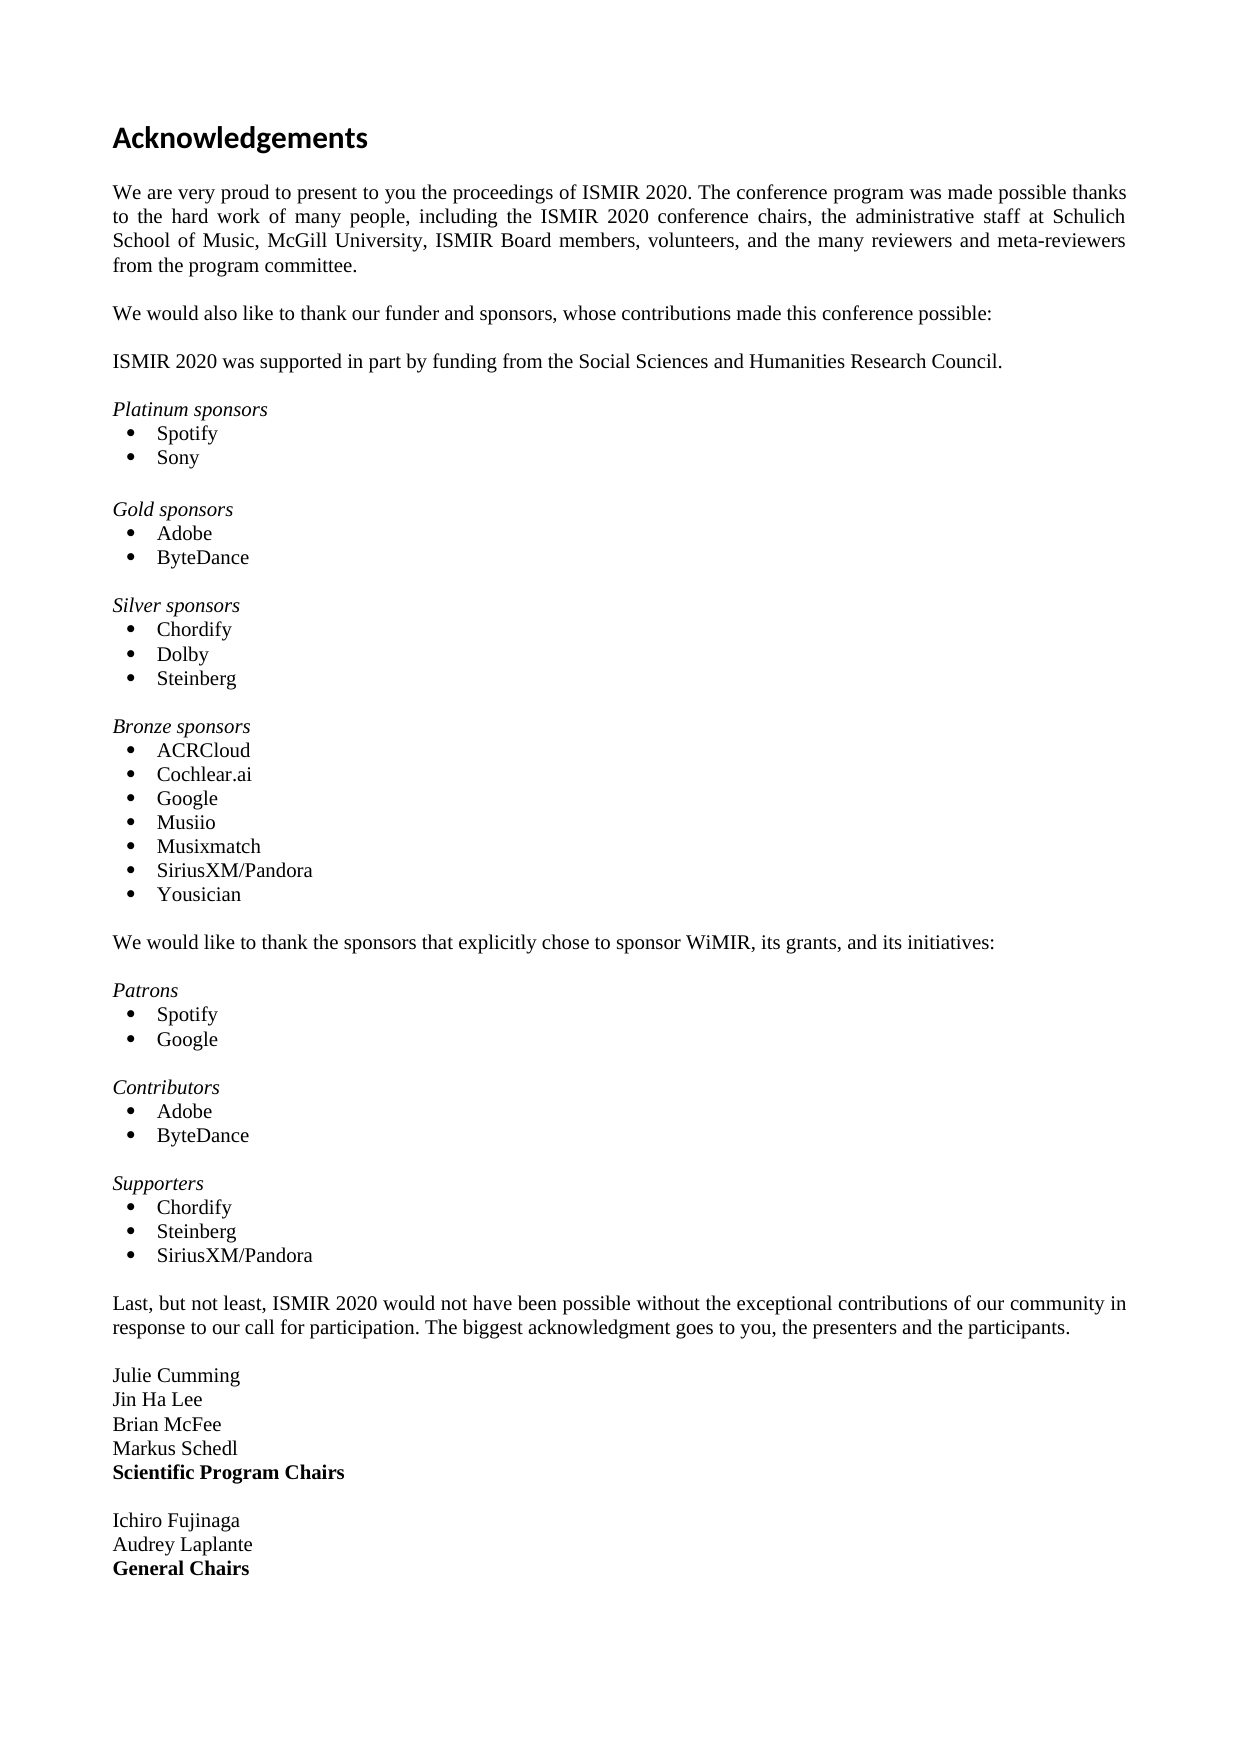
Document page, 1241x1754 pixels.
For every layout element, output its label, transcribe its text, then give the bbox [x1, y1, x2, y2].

list SiriusXM/Pandora [127, 858, 1128, 882]
text Jin Ha Lee [112, 1387, 1128, 1411]
list Chordify [127, 617, 1128, 641]
text Ichiro Fujinaga [112, 1508, 1128, 1532]
list Sony [127, 445, 1128, 469]
list Spotify [127, 421, 1128, 445]
list Google [127, 786, 1128, 810]
list Chordify [127, 1195, 1128, 1219]
list Adobe [127, 521, 1128, 545]
text Brian McFee [112, 1411, 1128, 1436]
text Supporters [112, 1171, 1128, 1195]
text Last, but not least, ISMIR 2020 would not have been possible without the exceptional contributions of our community in response to our call for participation. The biggest acknowledgment goes to you, the presenters and the participants. [112, 1291, 1128, 1339]
text Acknowledgements [112, 118, 1128, 156]
text Contributors [112, 1074, 1128, 1099]
list Dolby [127, 641, 1128, 666]
list ACRCloud [127, 738, 1128, 762]
text Patrons [112, 978, 1128, 1002]
text We would like to thank the sponsors that explicitly chose to sponsor WiMIR, its grants, and its initiatives: [112, 930, 1128, 954]
list SiriusXM/Pandora [127, 1243, 1128, 1267]
list Spotify [127, 1002, 1128, 1026]
text Julie Cumming [112, 1363, 1128, 1387]
text We would also like to thank our funder and sponsors, whose contributions made this conference possible: [112, 301, 1128, 325]
list Musixmatch [127, 834, 1128, 858]
text Bronze sponsors [112, 714, 1128, 738]
text Audrey Laplante [112, 1532, 1128, 1556]
list Musiio [127, 810, 1128, 834]
text We are very proud to present to you the proceedings of ISMIR 2020. The conference program was made possible thanks to the hard work of many people, including the ISMIR 2020 conference chairs, the administrative staff at Schulich School of Music, McGill University, ISMIR Board members, volunteers, and the many reviewers and meta-reviewers from the program committee. [112, 180, 1128, 277]
list Yousician [127, 882, 1128, 906]
text General Chairs [112, 1556, 1128, 1580]
text Gold sponsors [112, 497, 1128, 521]
list Cochlear.ai [127, 762, 1128, 786]
text Scientific Program Chairs [112, 1459, 1128, 1484]
list Google [127, 1026, 1128, 1051]
text ISMIR 2020 was supported in part by funding from the Social Sciences and Humanities Research Council. [112, 349, 1128, 373]
list ByteDance [127, 545, 1128, 569]
list Steinberg [127, 666, 1128, 689]
list Adobe [127, 1099, 1128, 1123]
text Silver sponsors [112, 593, 1128, 617]
list Steinberg [127, 1219, 1128, 1243]
text Markus Schedl [112, 1436, 1128, 1459]
list ByteDance [127, 1123, 1128, 1147]
text Platinum sponsors [112, 397, 1128, 421]
